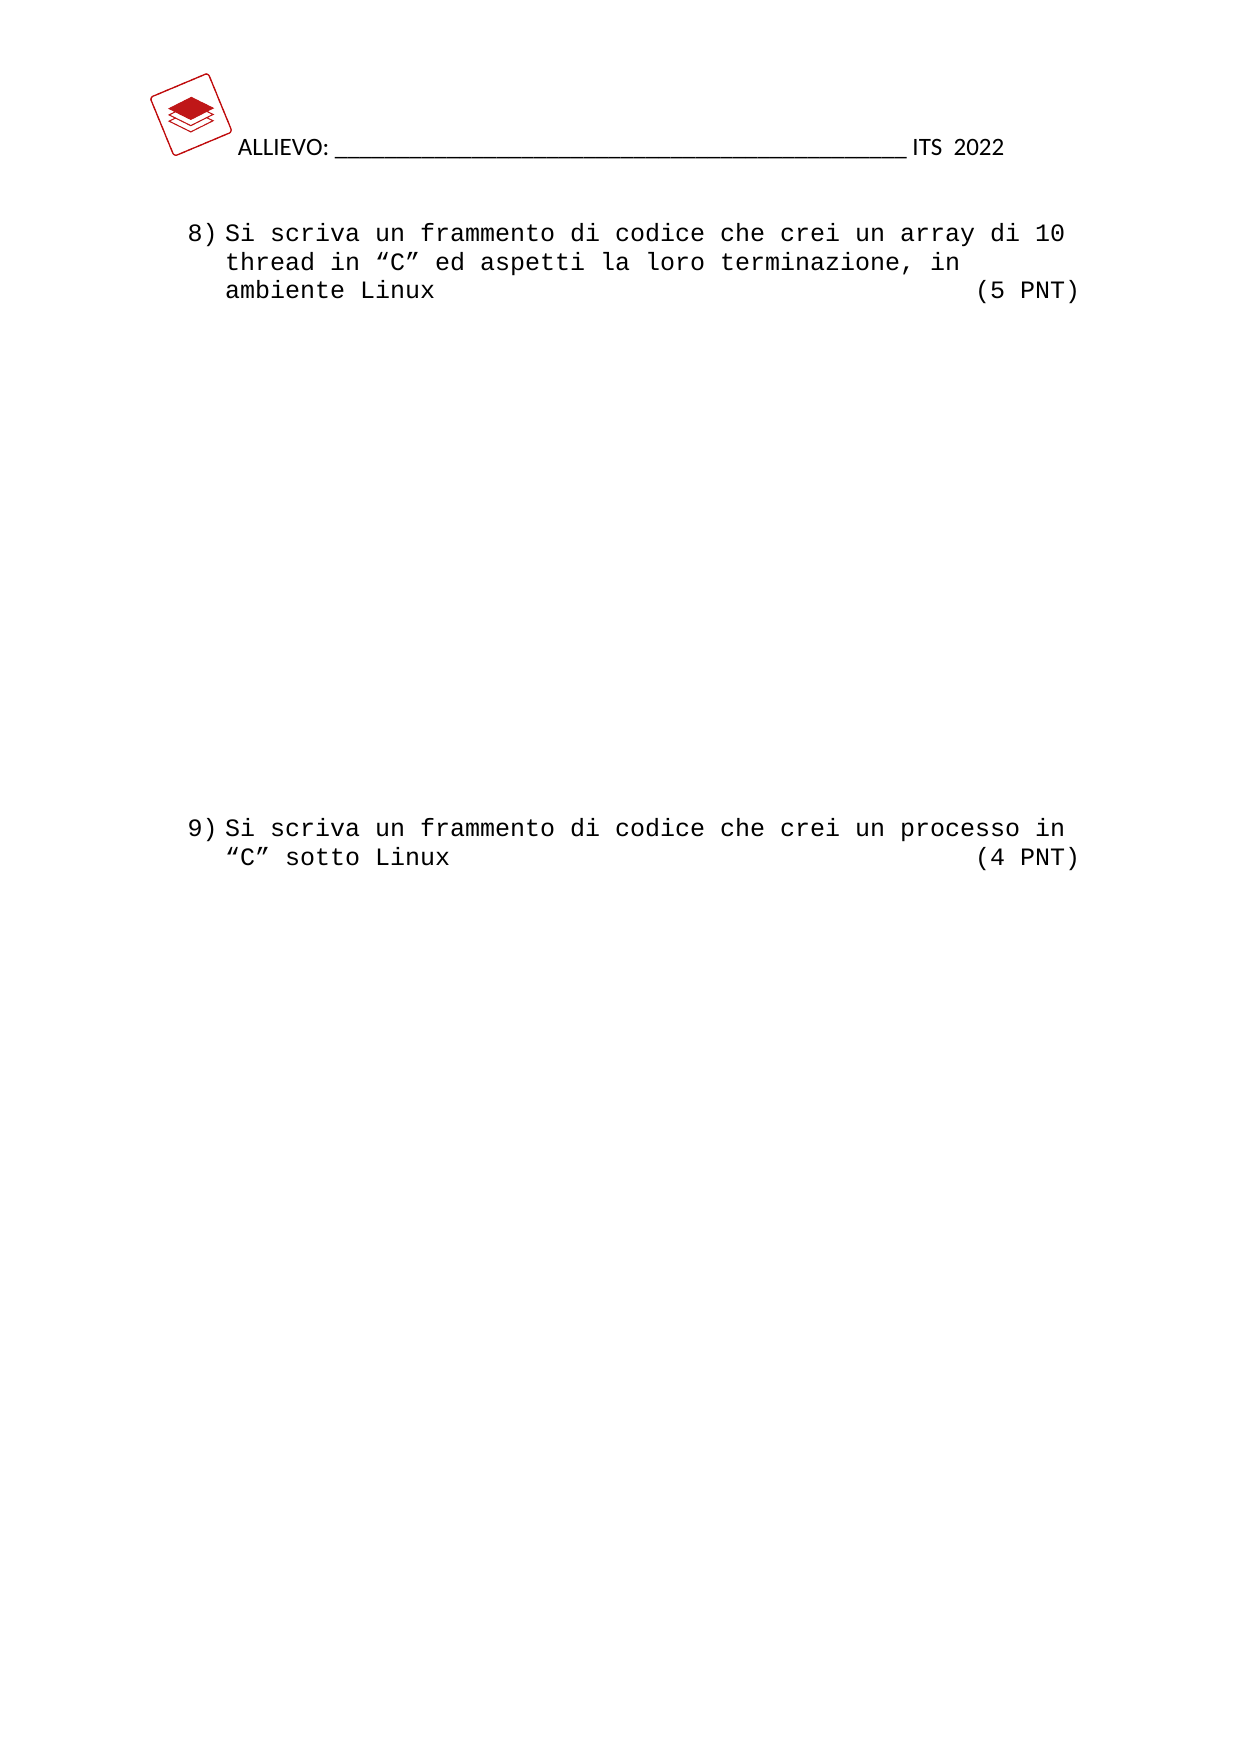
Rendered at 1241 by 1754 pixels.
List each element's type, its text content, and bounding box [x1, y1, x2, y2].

picture [150, 73, 232, 156]
list Si scriva un frammento di codice che crei un processo in “C” sotto Linux (4 PNT) [187, 816, 1090, 872]
list Si scriva un frammento di codice che crei un array di 10 thread in “C” ed aspetti la loro terminazione, in ambiente Linux (5 PNT) [187, 221, 1090, 306]
